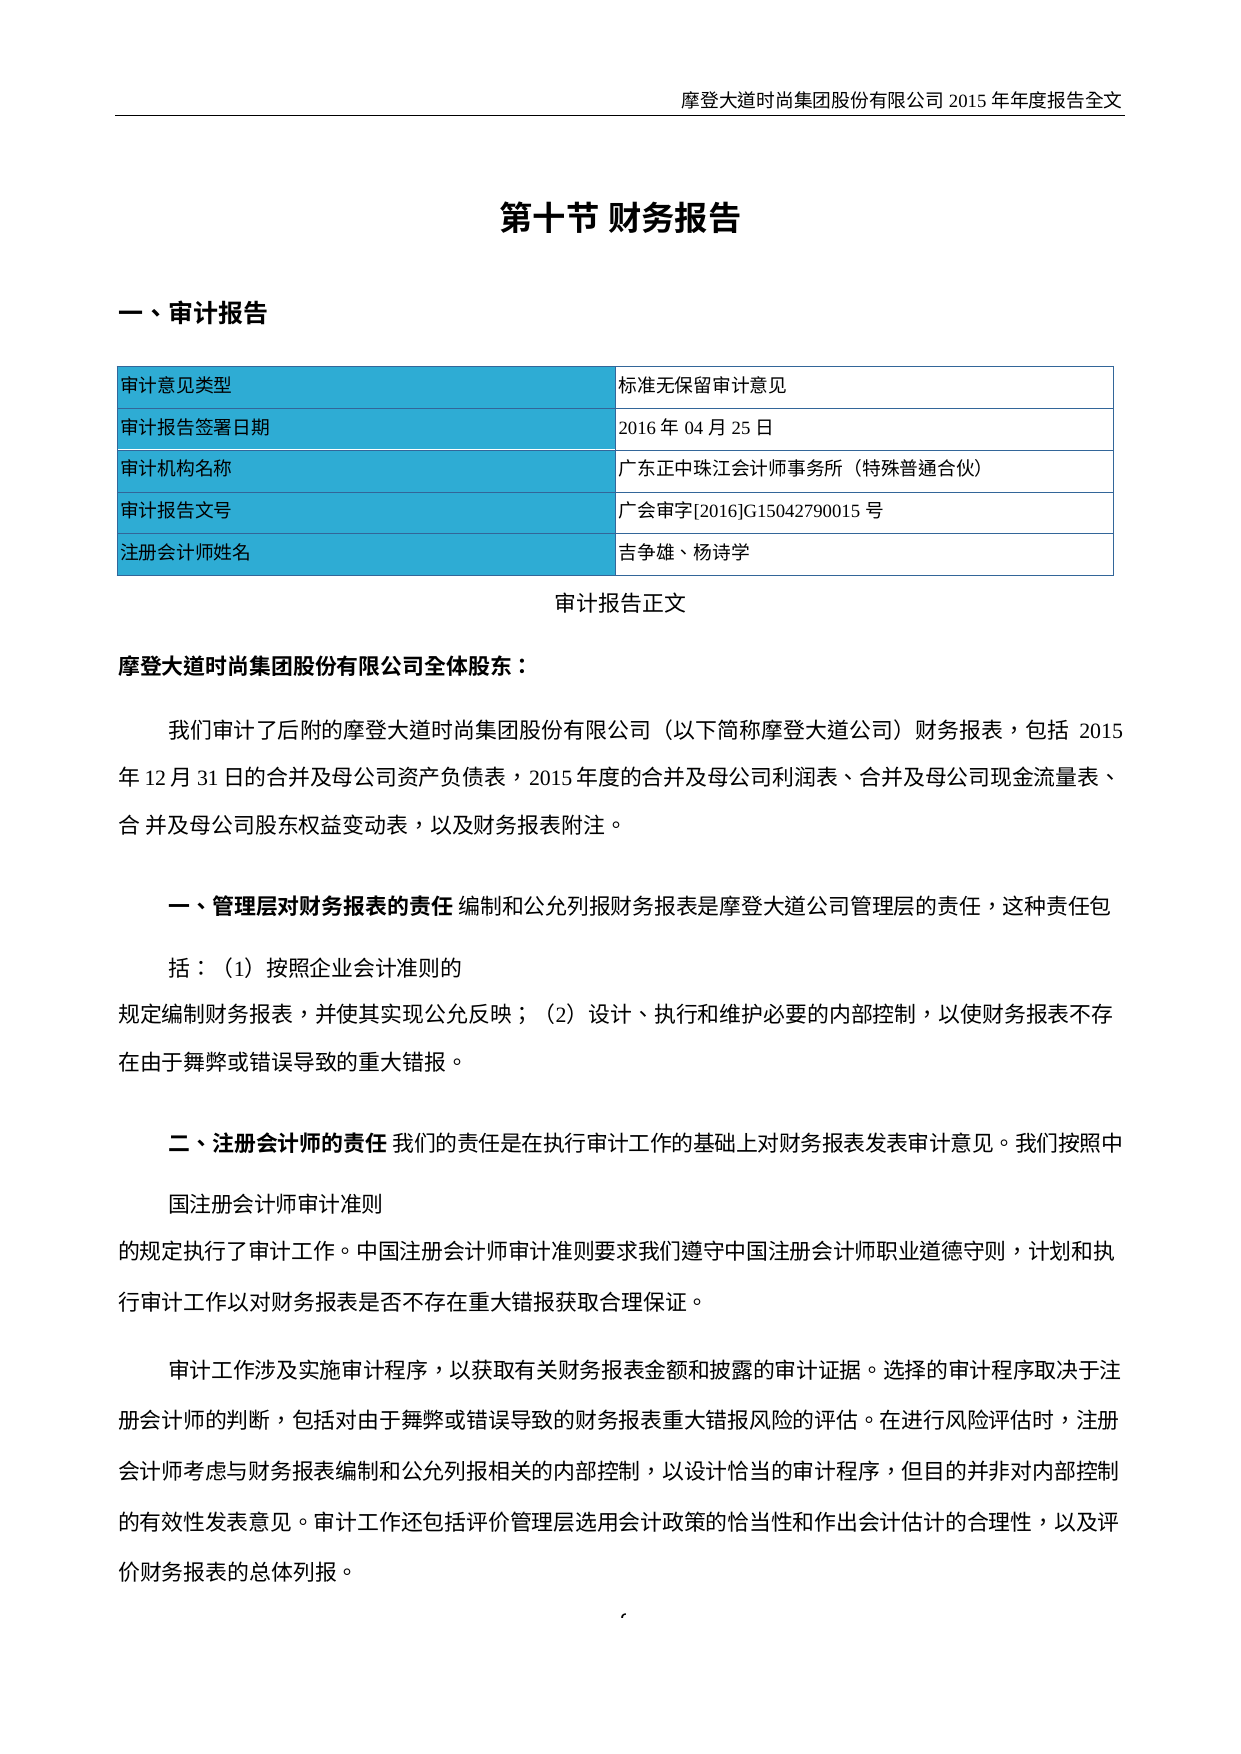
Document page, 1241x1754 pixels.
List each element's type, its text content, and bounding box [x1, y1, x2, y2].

text 审计工作涉及实施审计程序，以获取有关财务报表金额和披露的审计证据。选择的审计程序取决于注 册会计师的判断，包括对由于舞弊或错误导致的财务报表重大错报风险的评估。在进行风险评估时，注册 会计师考虑与财务报表编制和公允列报相关的内部控制，以设计恰当的审计程序，但目的并非对内部控制 的有效性发表意见。审计工作还包括评价管理层选用会计政策的恰当性和作出会计估计的合理性，以及评 价财务报表的总体列报。 [118, 1355, 1123, 1587]
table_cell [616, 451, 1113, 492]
subtitle 摩登大道时尚集团股份有限公司全体股东： [118, 651, 1138, 681]
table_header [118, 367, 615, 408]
text 规定编制财务报表，并使其实现公允反映；（2）设计、执行和维护必要的内部控制，以使财务报表不存 在由于舞弊或错误导致的重大错报。 [118, 999, 1138, 1077]
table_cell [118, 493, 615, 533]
subtitle 第十节 财务报告 [117, 194, 1123, 240]
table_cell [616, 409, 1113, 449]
text 二、注册会计师的责任 我们的责任是在执行审计工作的基础上对财务报表发表审计意见。我们按照中国注册会计师审计准则 [168, 1103, 1138, 1225]
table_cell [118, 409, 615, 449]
subtitle 一、审计报告 [118, 295, 1138, 329]
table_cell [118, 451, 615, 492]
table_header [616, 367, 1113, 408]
text 审计报告正文 [117, 588, 1123, 617]
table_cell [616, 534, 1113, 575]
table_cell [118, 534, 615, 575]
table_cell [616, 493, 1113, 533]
text 我们审计了后附的摩登大道时尚集团股份有限公司（以下简称摩登大道公司）财务报表，包括 2015 年12月31日的合并及母公司资产负债表，2015年度的合并及母公司利润表、合并及母公司现金流量表、合 并及母公司股东权益变动表，以及财务报表附注。 [118, 714, 1123, 839]
text 的规定执行了审计工作。中国注册会计师审计准则要求我们遵守中国注册会计师职业道德守则，计划和执 行审计工作以对财务报表是否不存在重大错报获取合理保证。 [118, 1236, 1138, 1317]
text 一、管理层对财务报表的责任 编制和公允列报财务报表是摩登大道公司管理层的责任，这种责任包括：（1）按照企业会计准则的 [168, 866, 1138, 988]
